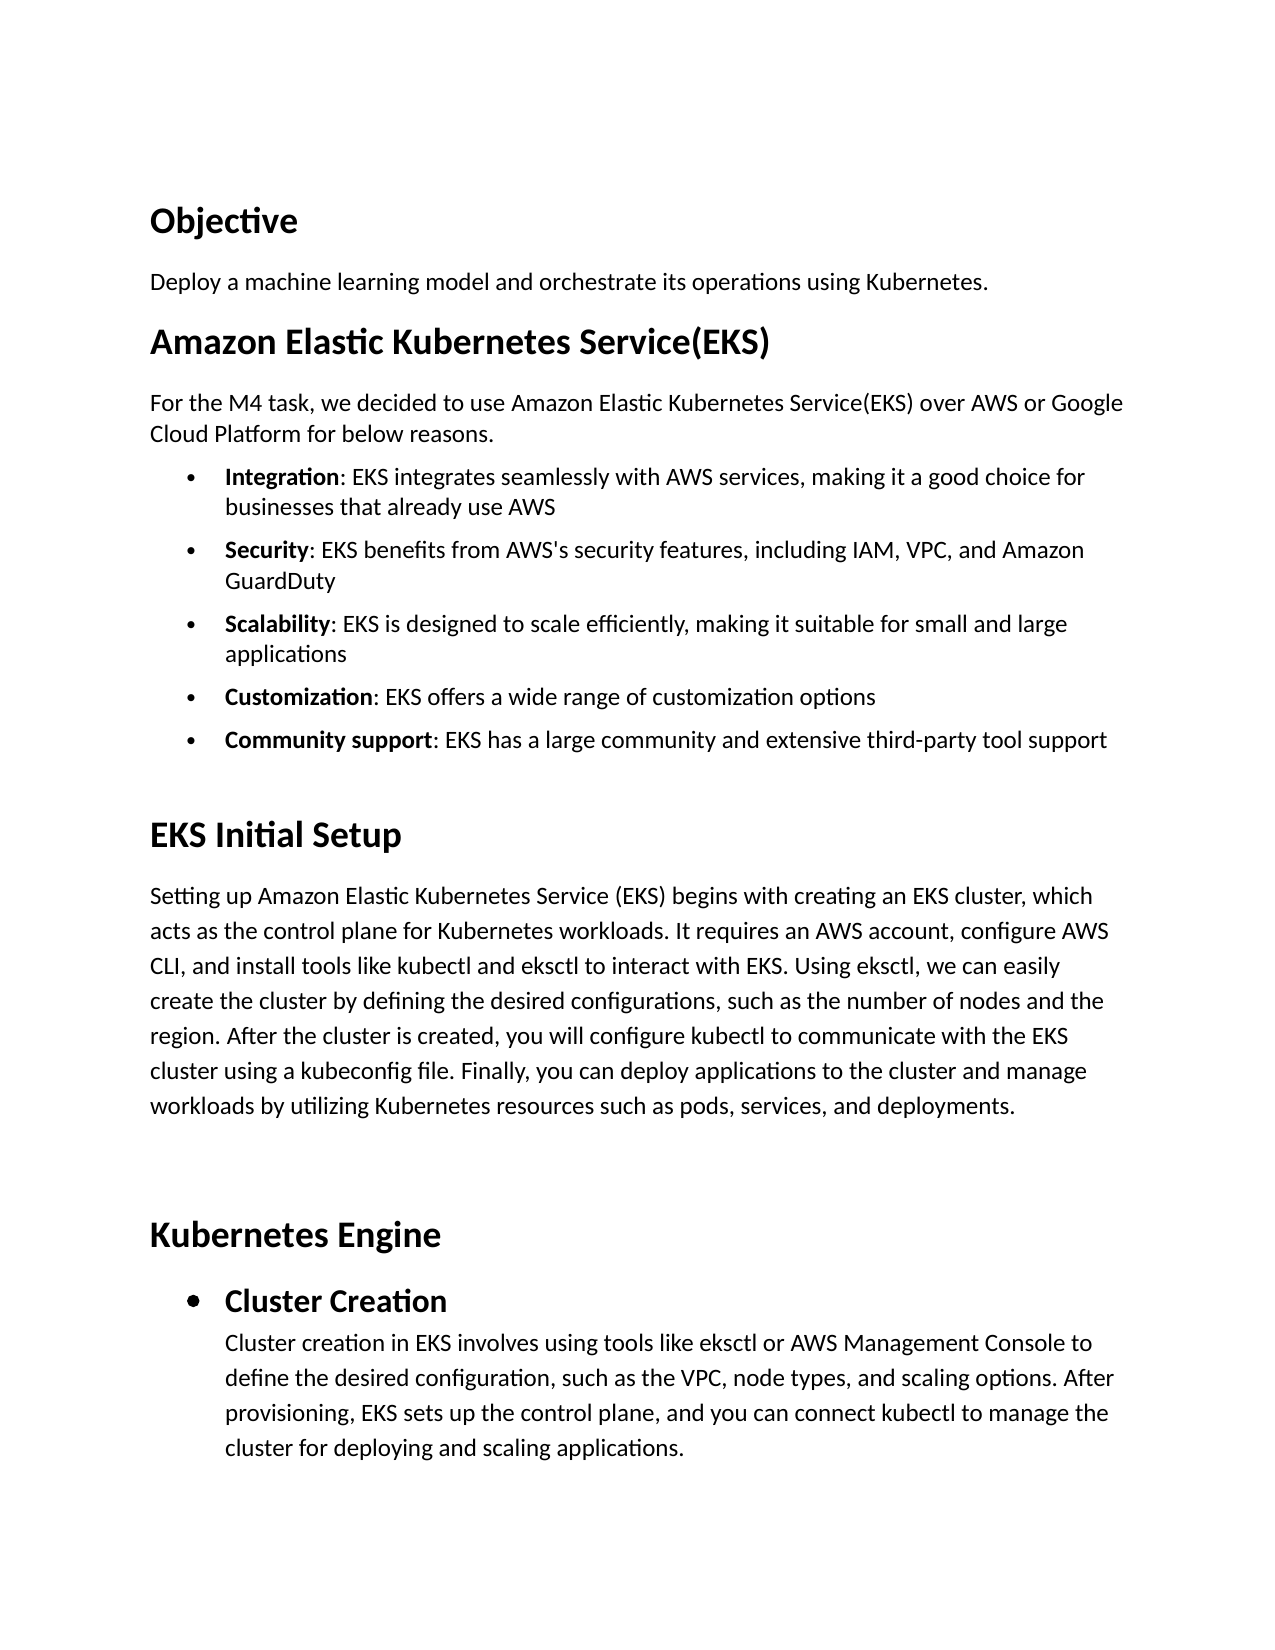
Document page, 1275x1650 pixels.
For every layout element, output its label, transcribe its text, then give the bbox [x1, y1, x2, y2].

text Deploy a machine learning model and orchestrate its operations using Kubernetes. [150, 266, 1125, 297]
list Community support: EKS has a large community and extensive third-party tool support [187, 724, 1125, 755]
text EKS Initial Setup [150, 811, 1125, 856]
list Customization: EKS offers a wide range of customization options [187, 681, 1125, 712]
list Integration: EKS integrates seamlessly with AWS services, making it a good choice for businesses that already use AWS [187, 461, 1125, 522]
list Scalability: EKS is designed to scale efficiently, making it suitable for small and large applications [187, 608, 1125, 669]
list Cluster Creation [187, 1280, 1125, 1321]
text Setting up Amazon Elastic Kubernetes Service (EKS) begins with creating an EKS cluster, which acts as the control plane for Kubernetes workloads. It requires an AWS account, configure AWS CLI, and install tools like kubectl and eksctl to interact with EKS. Using eksctl, we can easily create the cluster by defining the desired configurations, such as the number of nodes and the region. After the cluster is created, you will configure kubectl to communicate with the EKS cluster using a kubeconfig file. Finally, you can deploy applications to the cluster and manage workloads by utilizing Kubernetes resources such as pods, services, and deployments. [150, 880, 1125, 1120]
text Kubernetes Engine [150, 1211, 1125, 1257]
text For the M4 task, we decided to use Amazon Elastic Kubernetes Service(EKS) over AWS or Google Cloud Platform for below reasons. [150, 387, 1125, 448]
list Security: EKS benefits from AWS's security features, including IAM, VPC, and Amazon GuardDuty [187, 534, 1125, 595]
list Cluster creation in EKS involves using tools like eksctl or AWS Management Console to define the desired configuration, such as the VPC, node types, and scaling options. After provisioning, EKS sets up the control plane, and you can connect kubectl to manage the cluster for deploying and scaling applications. [225, 1327, 1125, 1463]
text Amazon Elastic Kubernetes Service(EKS) [150, 318, 1125, 364]
text Objective [150, 197, 1125, 243]
